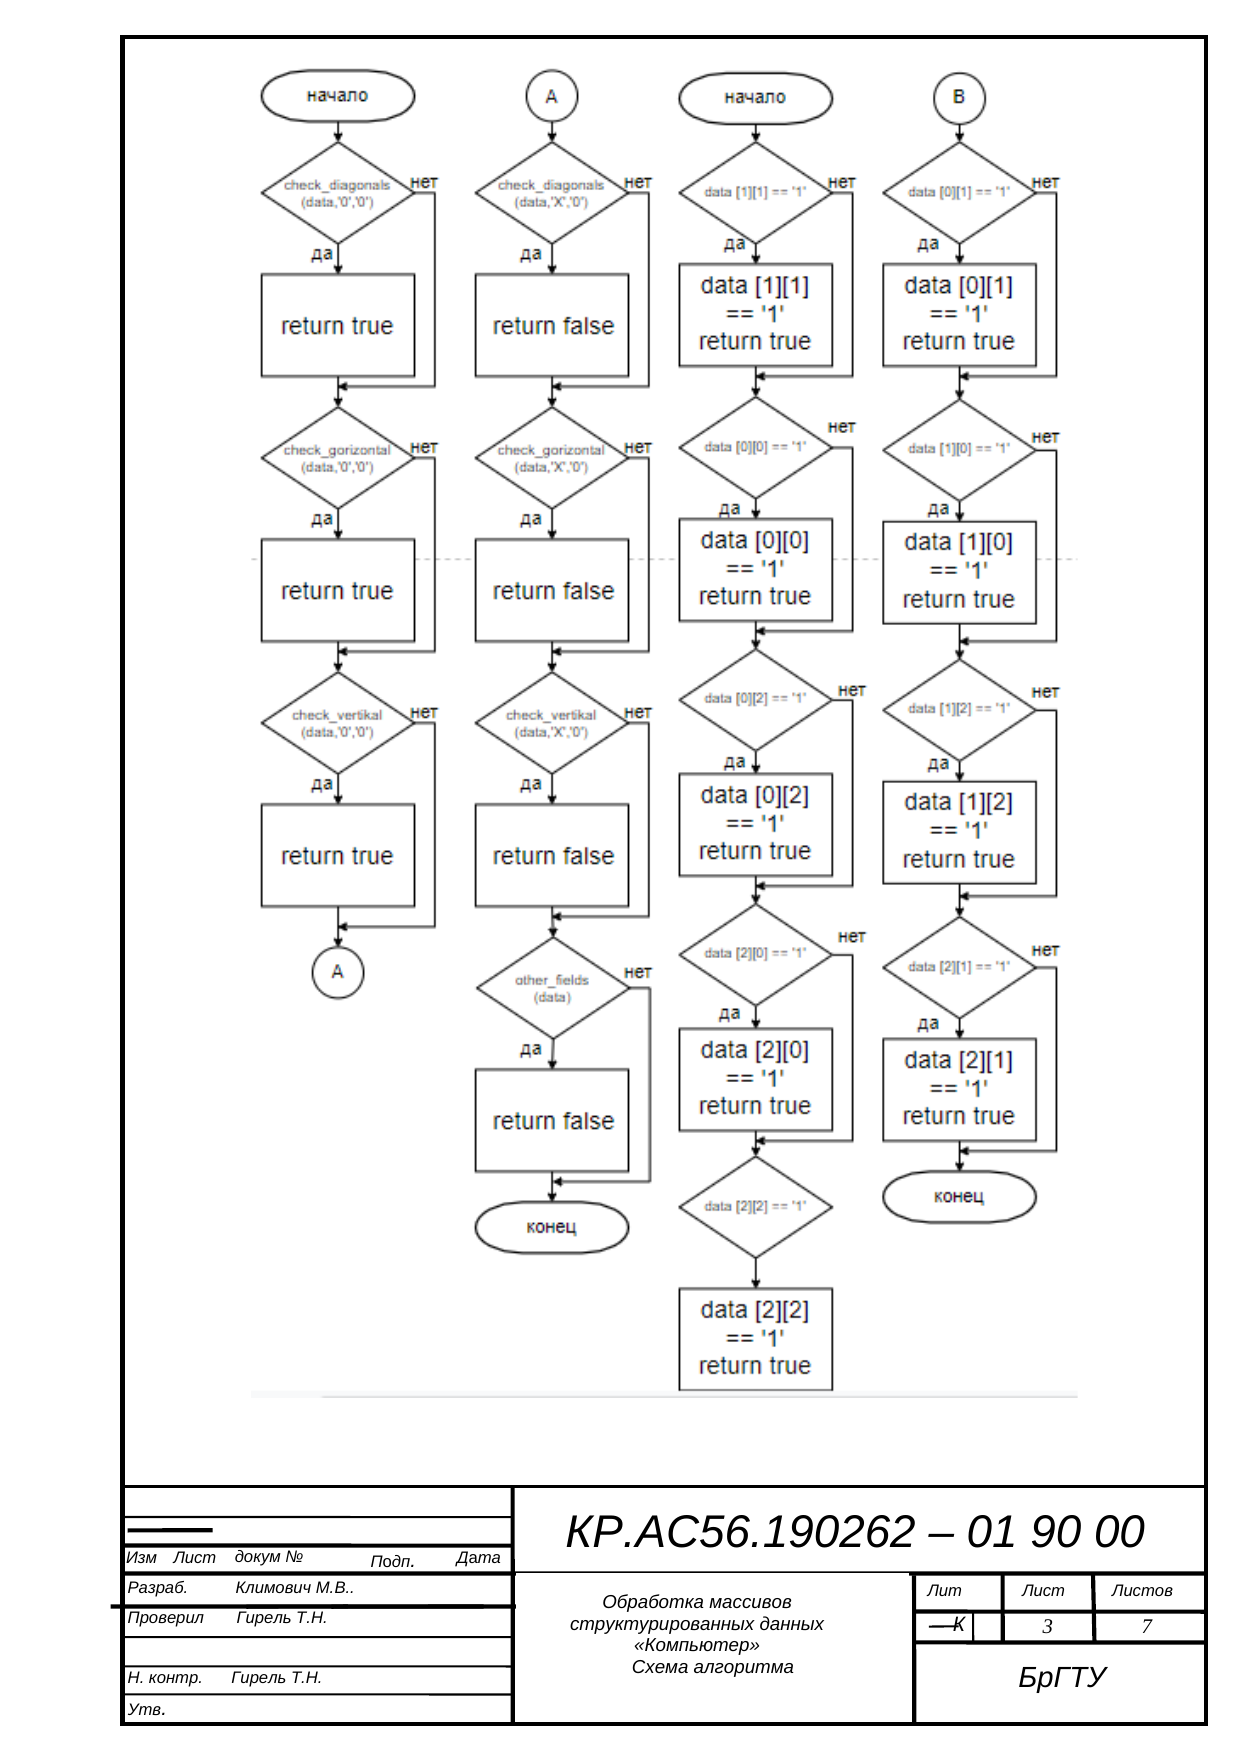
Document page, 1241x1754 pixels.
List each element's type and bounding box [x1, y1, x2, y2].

picture [251, 66, 1078, 1398]
